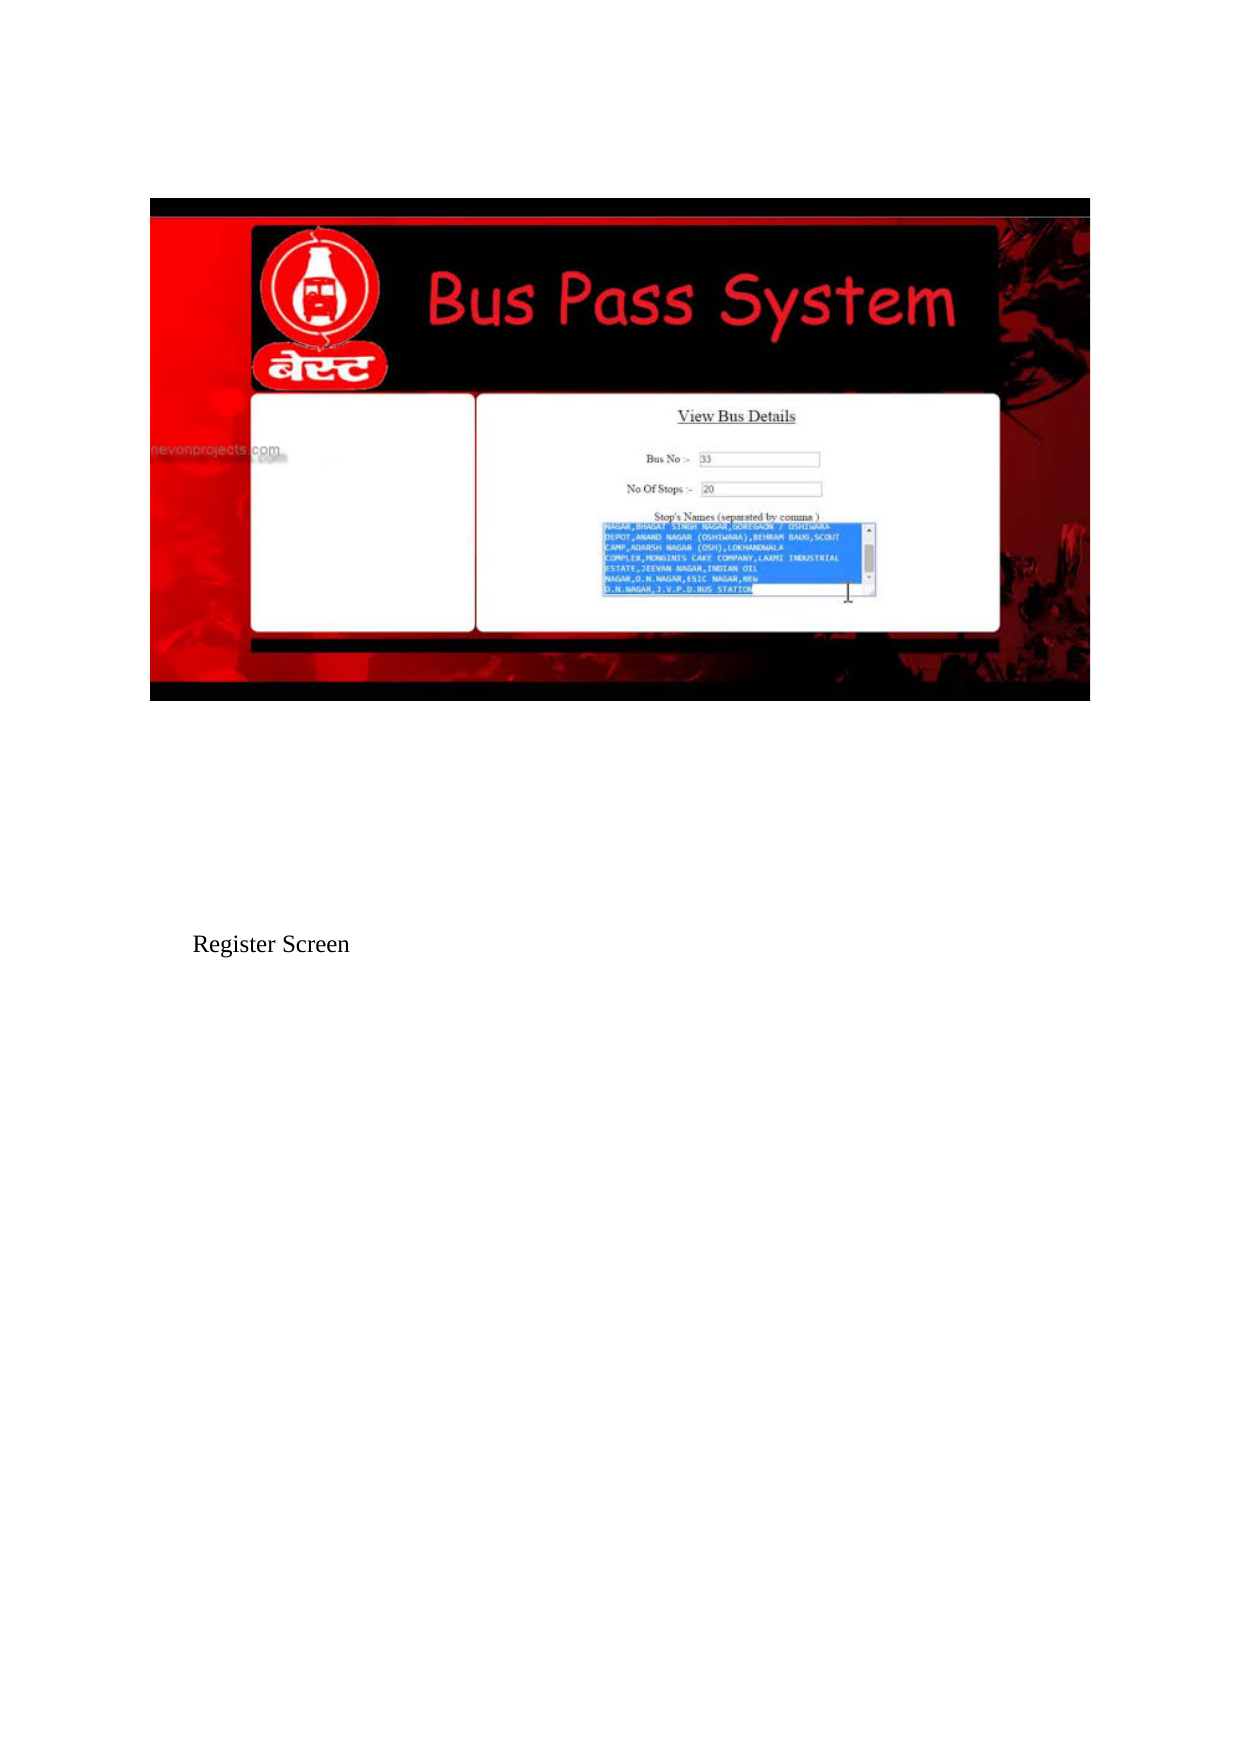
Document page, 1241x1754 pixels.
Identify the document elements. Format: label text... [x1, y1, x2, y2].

picture [150, 198, 1091, 701]
text Register Screen [192, 929, 1090, 958]
